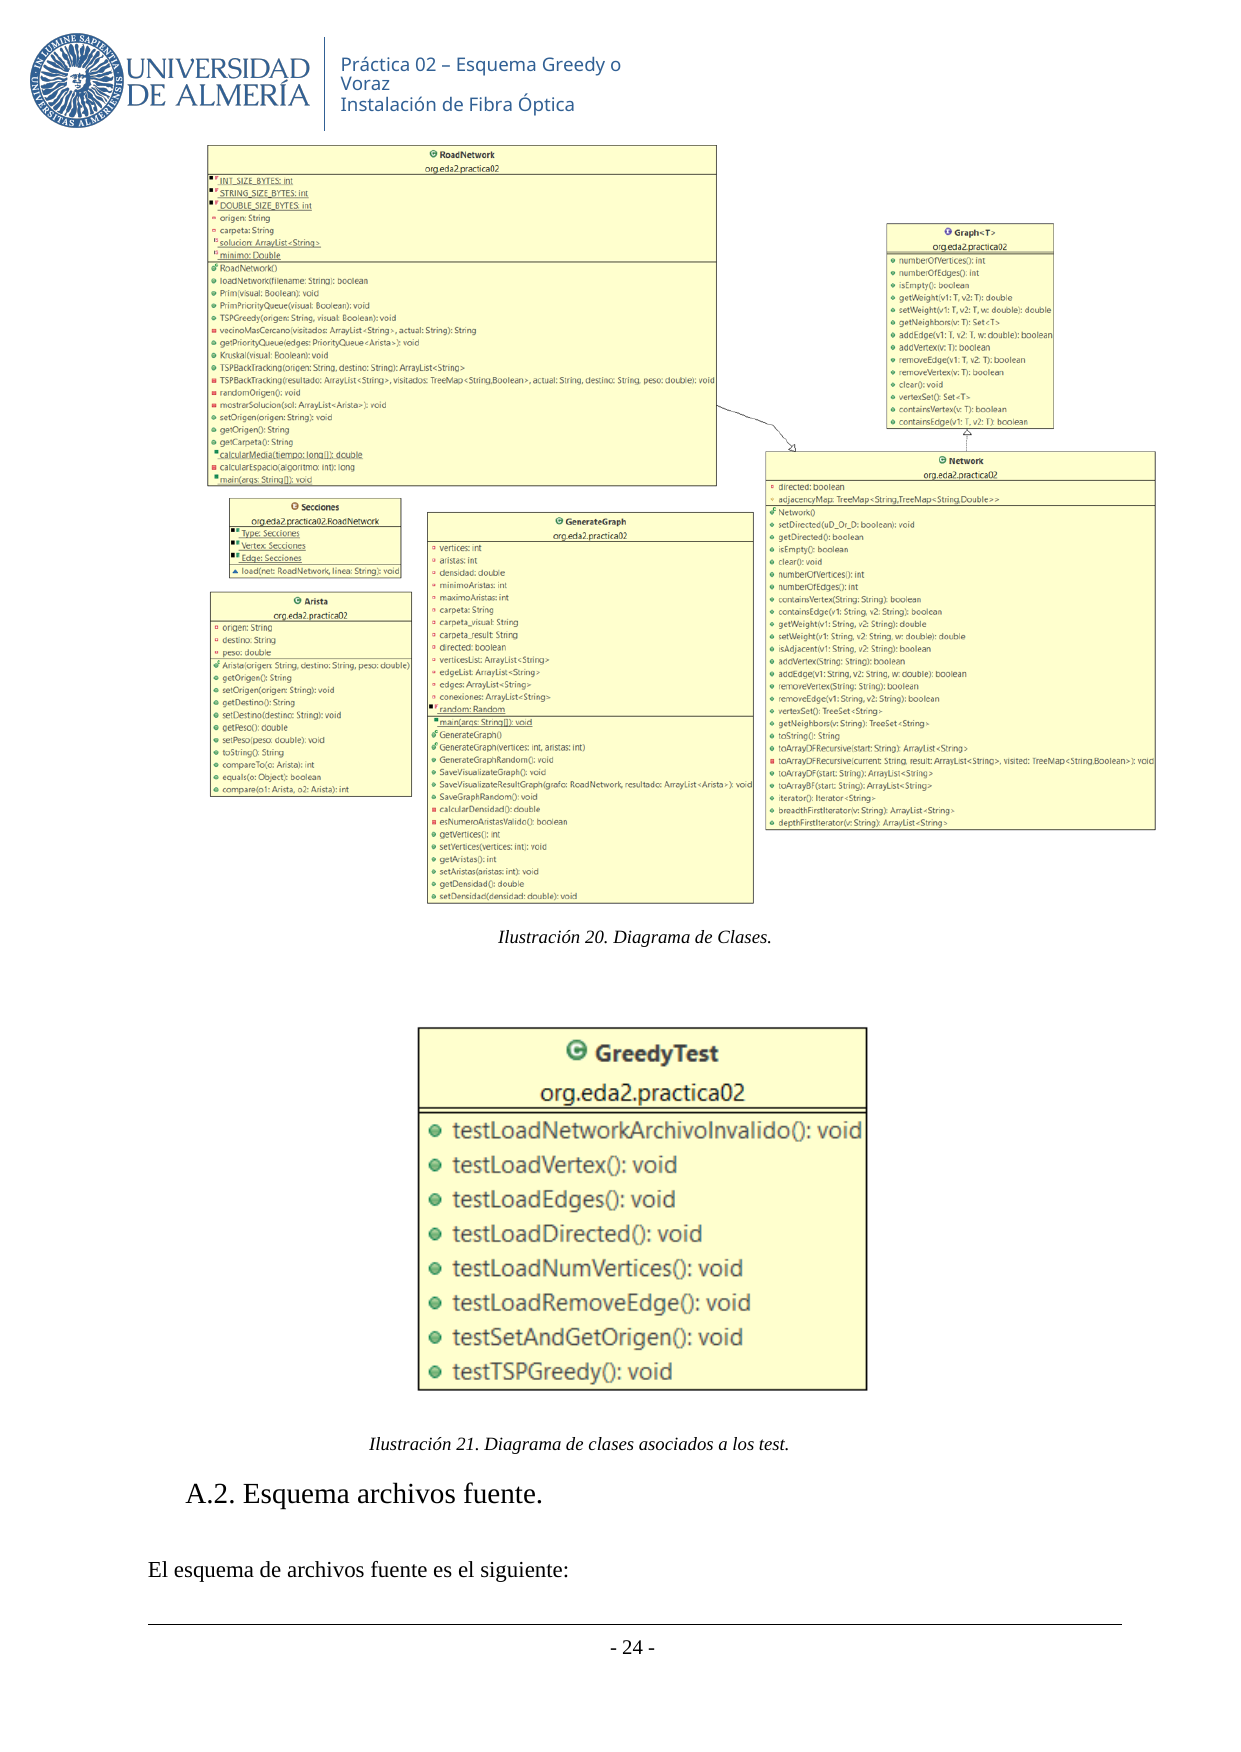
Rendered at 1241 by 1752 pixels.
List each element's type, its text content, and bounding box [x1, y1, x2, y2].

picture [368, 968, 924, 1413]
subtitle A.2. Esquema archivos fuente. [148, 1476, 1122, 1509]
picture [30, 33, 310, 128]
text Ilustración 20. Diagrama de Clases. [148, 926, 1122, 948]
text El esquema de archivos fuente es el siguiente: [148, 1556, 1122, 1583]
picture [185, 145, 1159, 918]
text Ilustración 21. Diagrama de clases asociados a los test. [295, 1433, 1122, 1455]
